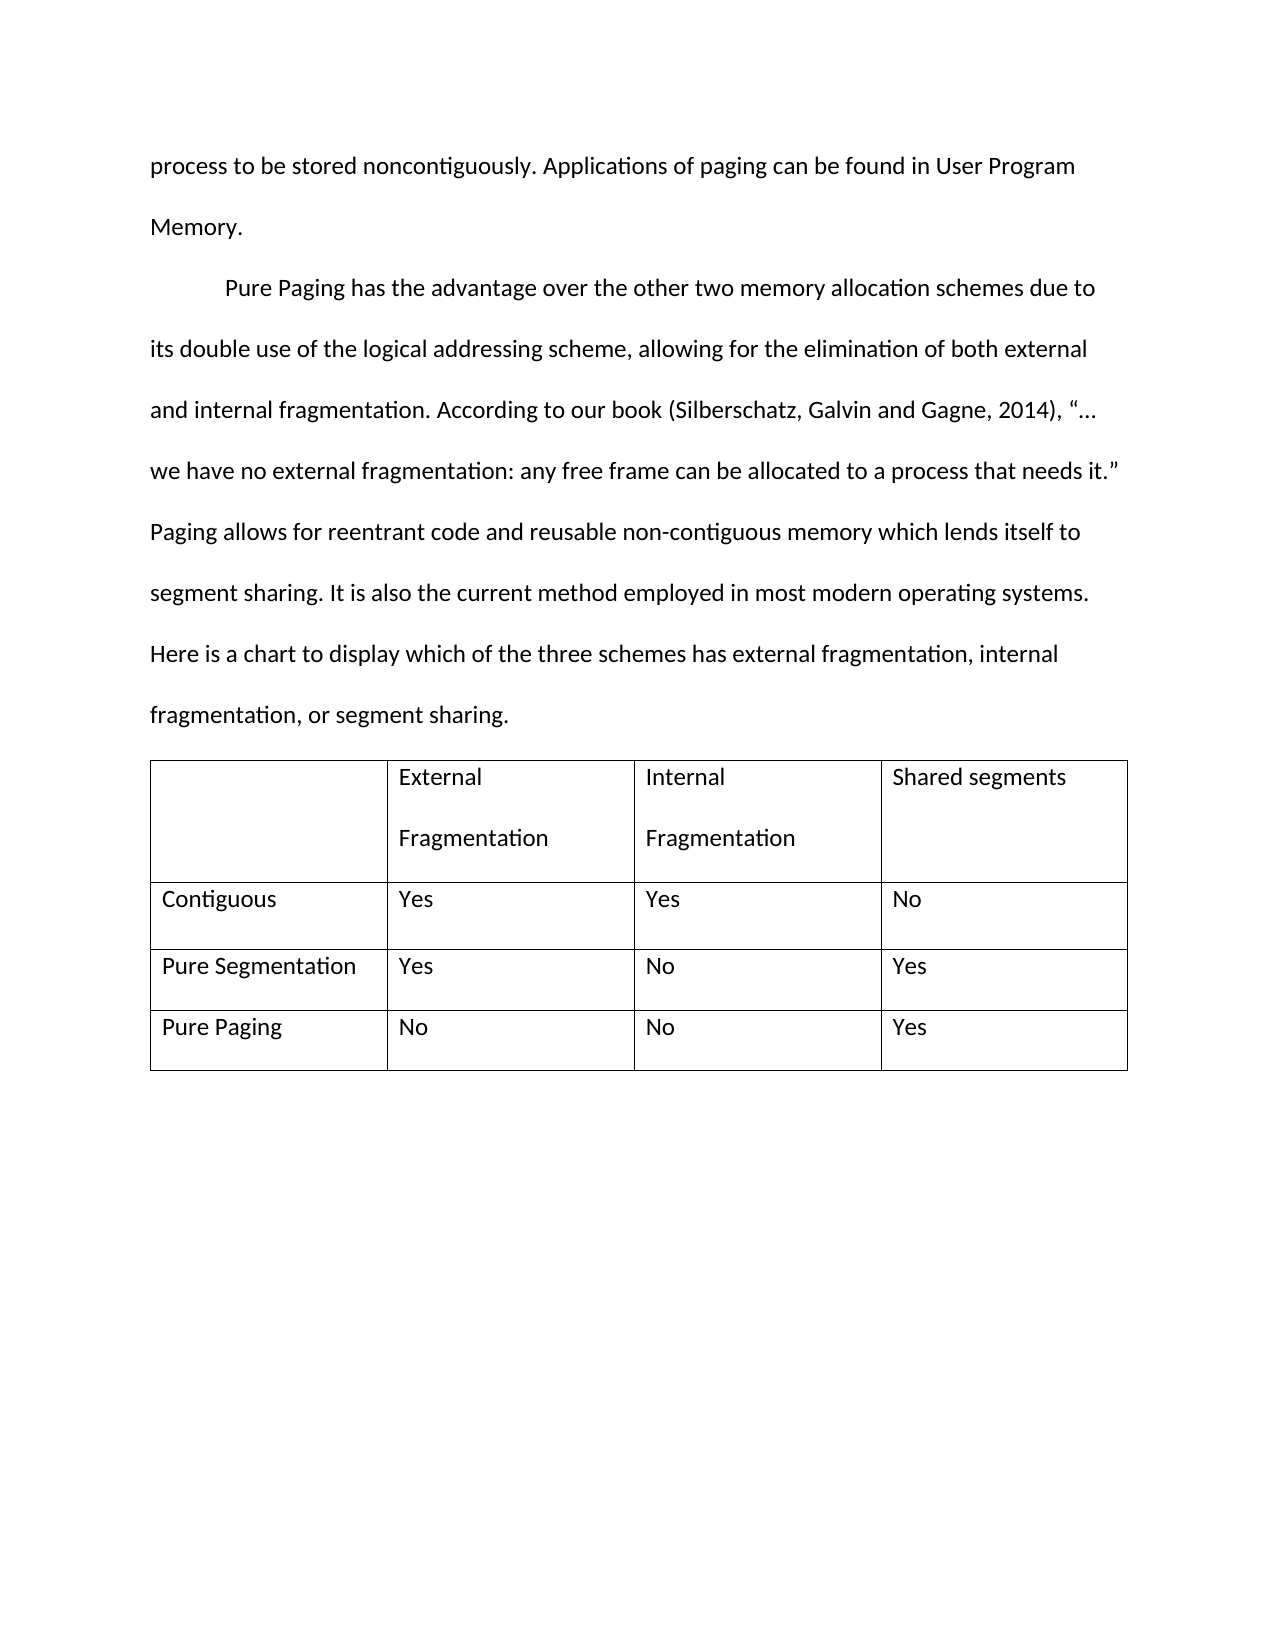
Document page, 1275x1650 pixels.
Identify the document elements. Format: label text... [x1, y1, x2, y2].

table_cell No [635, 950, 881, 1009]
table_header [151, 761, 387, 882]
table_cell Pure Paging [151, 1011, 387, 1070]
table_cell No [635, 1011, 881, 1070]
table_cell No [882, 883, 1127, 949]
text Pure Paging has the advantage over the other two memory allocation schemes due to its double use of the logical addressing scheme, allowing for the elimination of both external and internal fragmentation. According to our book (Silberschatz, Galvin and Gagne, 2014), “…we have no external fragmentation: any free frame can be allocated to a process that needs it.” Paging allows for reentrant code and reusable non-contiguous memory which lends itself to segment sharing. It is also the current method employed in most modern operating systems. Here is a chart to display which of the three schemes has external fragmentation, internal fragmentation, or segment sharing. [150, 272, 1125, 730]
table_cell Yes [388, 950, 634, 1009]
table_cell Yes [882, 1011, 1127, 1070]
table_cell Yes [882, 950, 1127, 1009]
table_cell Yes [388, 883, 634, 949]
table_cell Yes [635, 883, 881, 949]
table_cell Pure Segmentation [151, 950, 387, 1009]
table_header Shared segments [882, 761, 1127, 882]
table_header External Fragmentation [388, 761, 634, 882]
table_cell No [388, 1011, 634, 1070]
table_cell Contiguous [151, 883, 387, 949]
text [150, 150, 1125, 242]
table_header Internal Fragmentation [635, 761, 881, 882]
